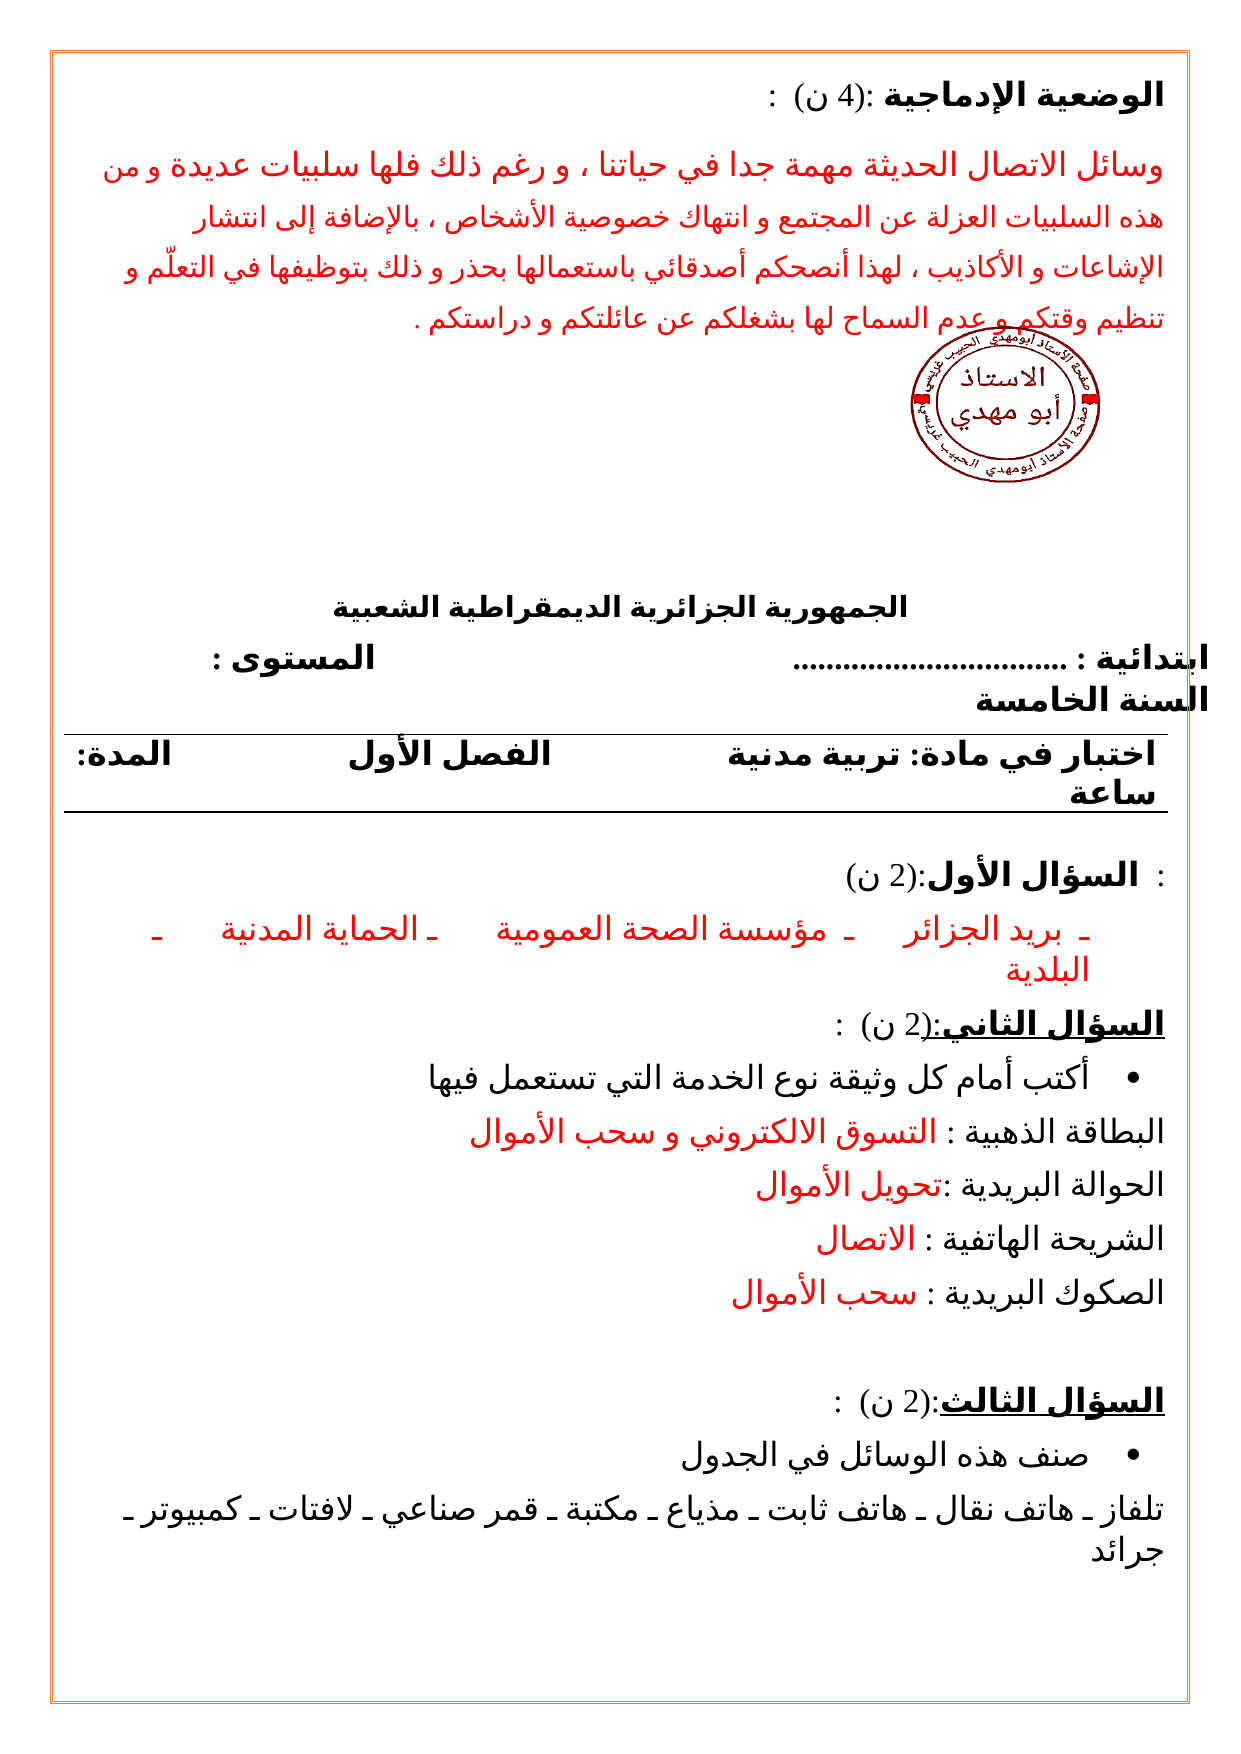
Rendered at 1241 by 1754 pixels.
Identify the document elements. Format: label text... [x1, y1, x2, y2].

picture [873, 295, 1137, 513]
text تلفاز ـ هاتف نقال ـ هاتف ثابت ـ مذياع ـ مكتبة ـ قمر صناعي ـ لافتات ـ كمبيوتر ـ جرائد [75, 1489, 1165, 1568]
text الجمهورية الجزائرية الديمقراطية الشعبية [75, 590, 1165, 623]
text الشريحة الهاتفية : الاتصال [75, 1219, 1165, 1258]
text السؤال الثالث:(2 ن) : [75, 1381, 1165, 1419]
text البطاقة الذهبية : التسوق الالكتروني و سحب الأموال [75, 1112, 1165, 1150]
text وسائل الاتصال الحديثة مهمة جدا في حياتنا ، و رغم ذلك فلها سلبيات عديدة و من هذه السلبيات العزلة عن المجتمع و انتهاك خصوصية الأشخاص ، بالإضافة إلى انتشار الإشاعات و الأكاذيب ، لهذا أنصحكم أصدقائي باستعمالها بحذر و ذلك بتوظيفها في التعلّم و تنظيم وقتكم و عدم السماح لها بشغلكم عن عائلتكم و دراستكم . [75, 145, 1165, 334]
text الصكوك البريدية : سحب الأموال [75, 1273, 1165, 1312]
text الوضعية الإدماجية :(4 ن) : [75, 75, 1165, 113]
list صنف هذه الوسائل في الجدول [75, 1435, 1128, 1473]
list أكتب أمام كل وثيقة نوع الخدمة التي تستعمل فيها [75, 1058, 1128, 1096]
text السؤال الأول:(2 ن) : [75, 855, 1165, 893]
text الحوالة البريدية :تحويل الأموال [75, 1166, 1165, 1204]
text السؤال الثاني:(2 ن) : [75, 1004, 1165, 1042]
list ـ بريد الجزائر ـ مؤسسة الصحة العمومية ـ الحماية المدنية ـ البلدية [75, 909, 1090, 989]
text ابتدائية : ................................. المستوى : السنة الخامسة [75, 638, 1187, 718]
table_header اختبار في مادة: تربية مدنية الفصل الأول المدة: ساعة [64, 735, 1168, 811]
